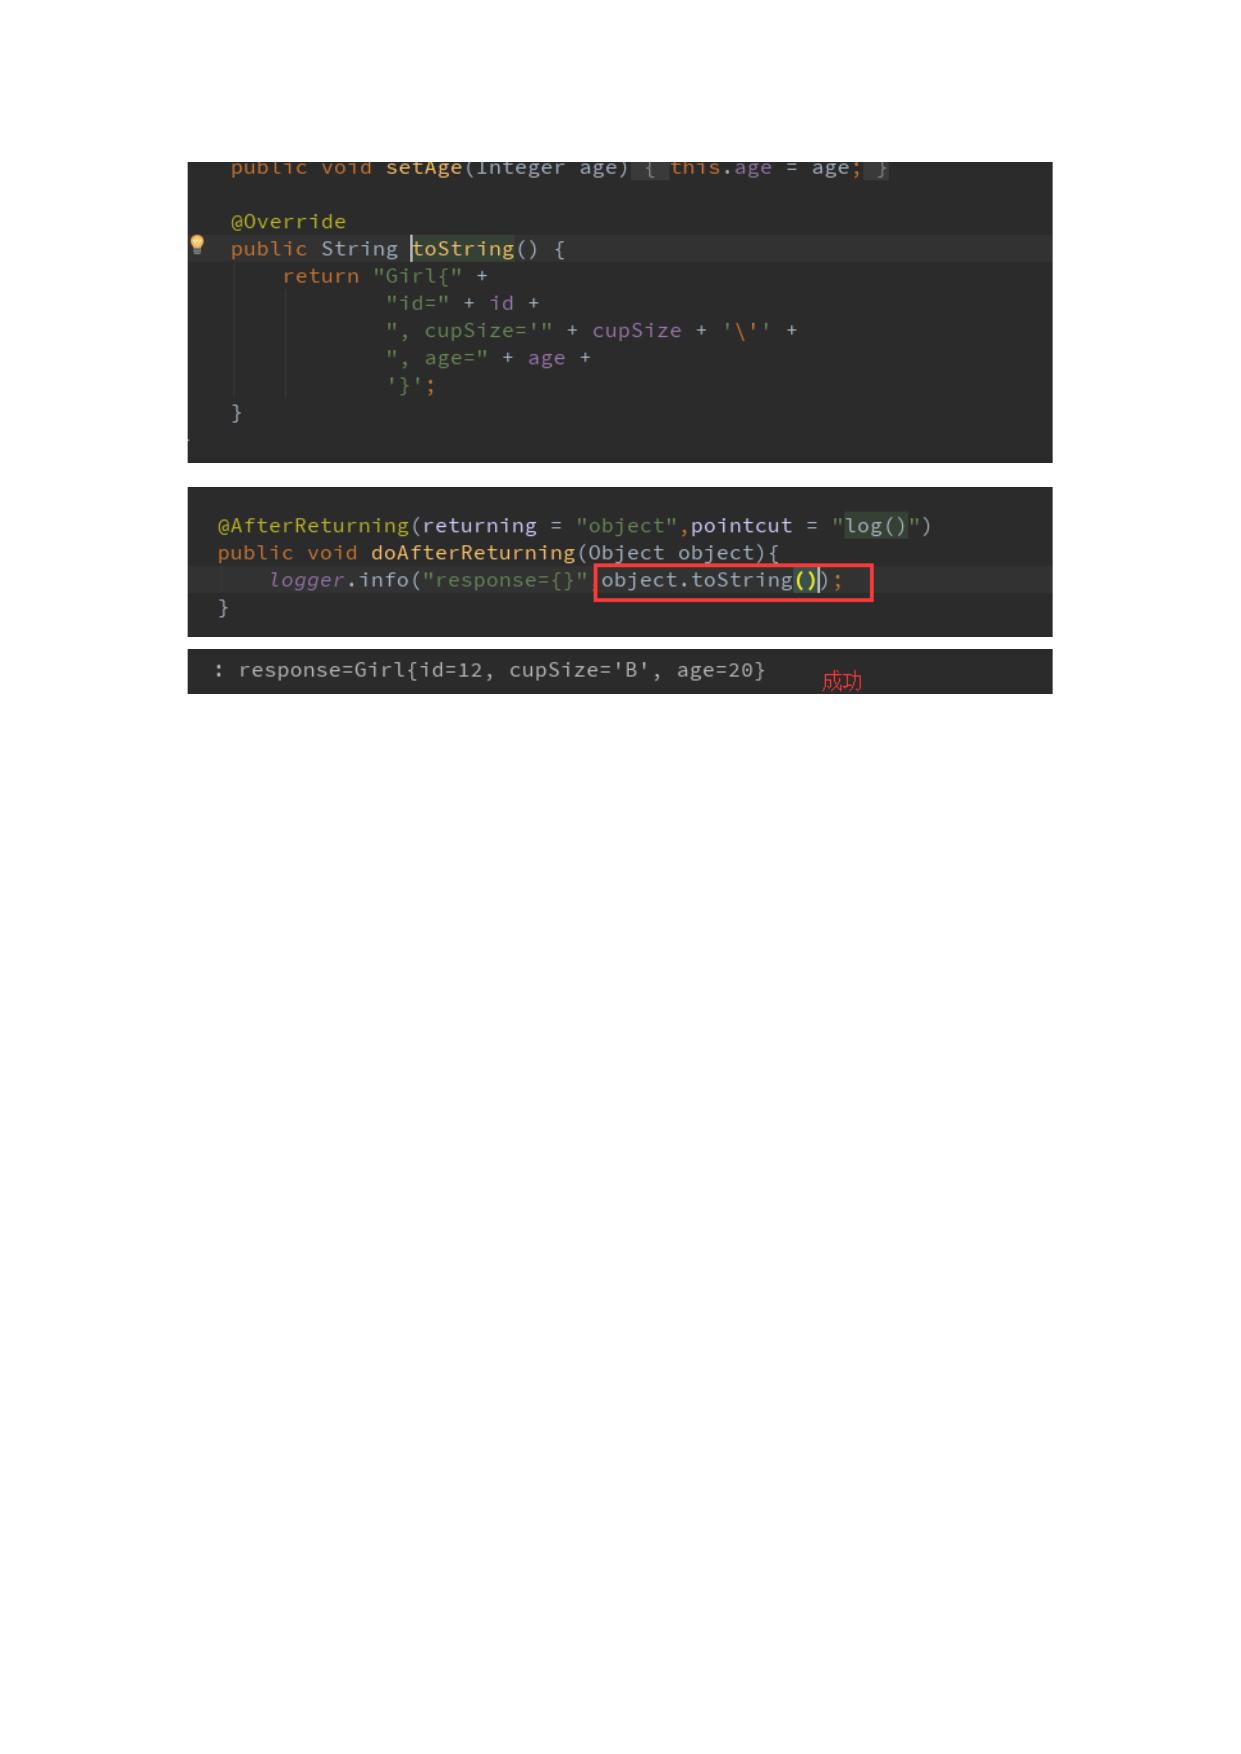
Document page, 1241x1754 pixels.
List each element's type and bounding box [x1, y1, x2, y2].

picture [187, 487, 1053, 637]
picture [187, 162, 1053, 463]
picture [187, 649, 1053, 694]
